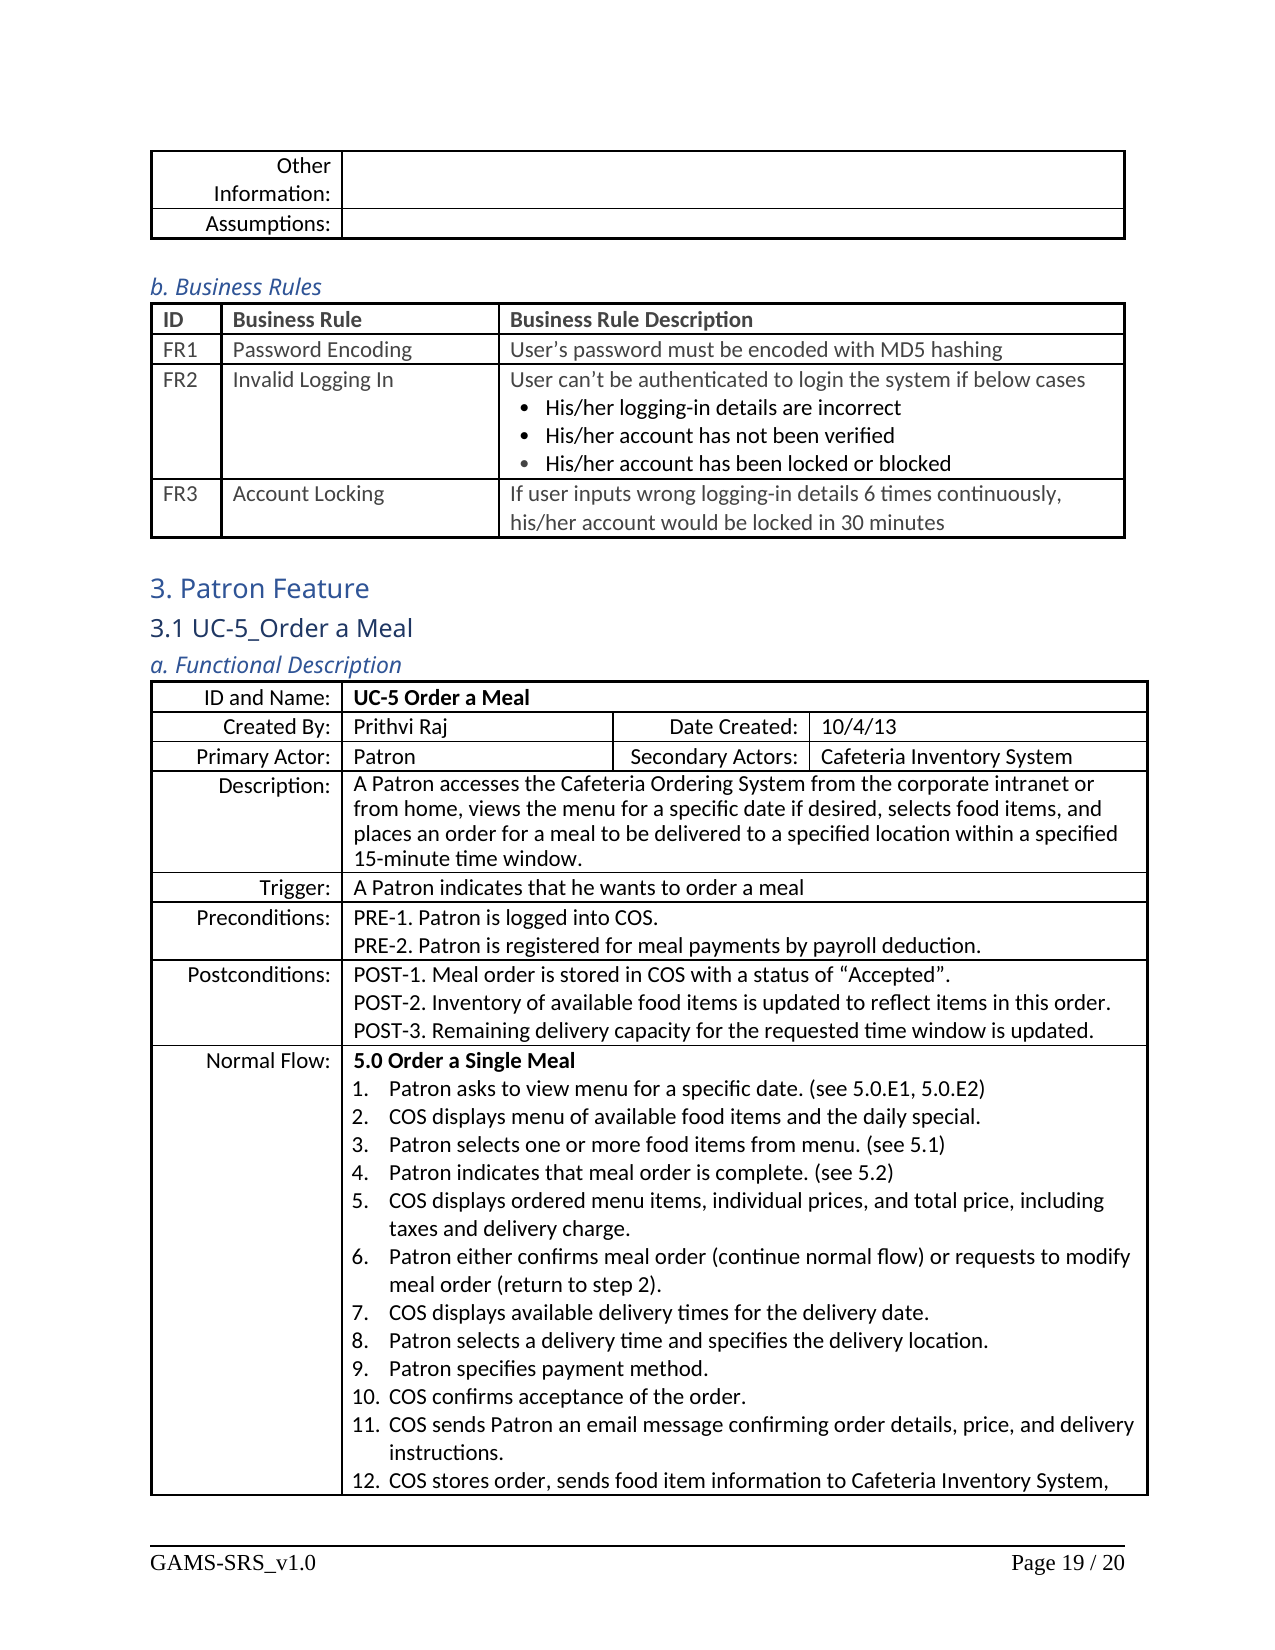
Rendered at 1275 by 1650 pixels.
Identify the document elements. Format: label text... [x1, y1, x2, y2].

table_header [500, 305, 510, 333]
table_cell [343, 152, 1123, 208]
table_cell Preconditions: [153, 903, 341, 959]
table_cell PRE-1. Patron is logged into COS. PRE-2. Patron is registered for meal payments by payroll deduction. [343, 903, 1146, 959]
table_cell Normal Flow: [153, 1046, 341, 1494]
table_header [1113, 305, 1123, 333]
subtitle 3. Patron Feature [150, 569, 1125, 606]
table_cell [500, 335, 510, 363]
table_header ID and Name: [153, 683, 341, 711]
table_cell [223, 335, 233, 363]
table_cell [343, 209, 1123, 237]
table_cell Secondary Actors: [614, 742, 809, 770]
table_cell Description: [153, 772, 341, 872]
table_cell FR2 [153, 365, 220, 477]
table_cell Prithvi Raj [343, 713, 612, 741]
table_cell A Patron indicates that he wants to order a meal [343, 873, 1146, 901]
table_cell Created By: [153, 713, 341, 741]
table_cell Invalid Logging In [223, 365, 498, 477]
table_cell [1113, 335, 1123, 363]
table_cell POST-1. Meal order is stored in COS with a status of “Accepted”. POST-2. Inventory of available food items is updated to reflect items in this order. POST-3. Remaining delivery capacity for the requested time window is updated. [343, 961, 1146, 1044]
table_cell FR3 [153, 480, 220, 536]
subtitle b. Business Rules [150, 271, 1125, 302]
table_cell Account Locking [223, 480, 498, 536]
table_cell Assumptions: [153, 209, 341, 237]
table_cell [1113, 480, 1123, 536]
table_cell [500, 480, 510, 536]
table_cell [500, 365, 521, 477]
table_cell Date Created: [614, 713, 809, 741]
table_cell A Patron accesses the Cafeteria Ordering System from the corporate intranet or from home, views the menu for a specific date if desired, selects food items, and places an order for a meal to be delivered to a specified location within a specified 15-minute time window. [343, 772, 1146, 872]
table_cell Postconditions: [153, 961, 341, 1044]
table_cell 10/4/13 [810, 713, 1146, 741]
table_cell Patron [343, 742, 612, 770]
table_cell Trigger: [153, 873, 341, 901]
subtitle 3.1 UC-5_Order a Meal [150, 610, 1125, 644]
table_cell Other Information: [153, 152, 341, 208]
table_cell Primary Actor: [153, 742, 341, 770]
table_cell Cafeteria Inventory System [810, 742, 1146, 770]
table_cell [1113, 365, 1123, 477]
subtitle a. Functional Description [150, 648, 1125, 680]
table_header UC-5 Order a Meal [343, 683, 1146, 711]
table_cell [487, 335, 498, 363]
